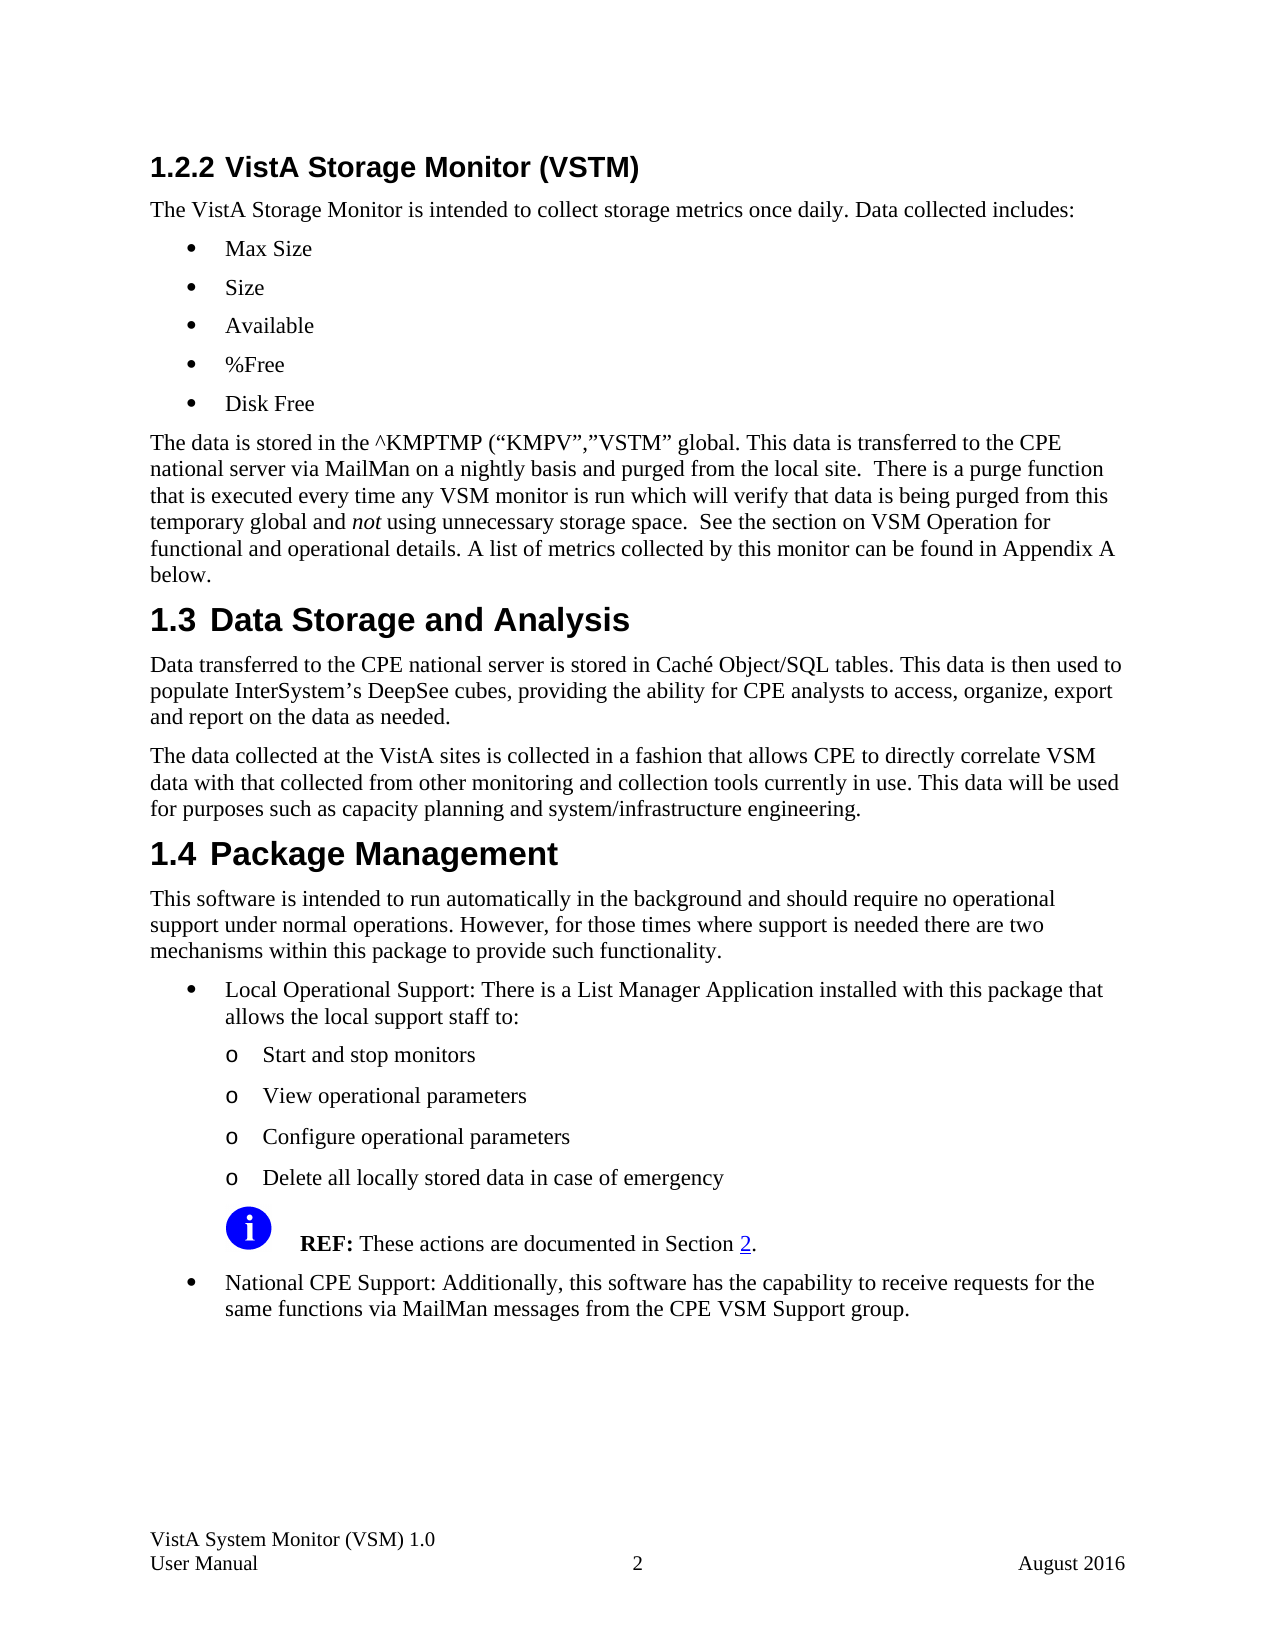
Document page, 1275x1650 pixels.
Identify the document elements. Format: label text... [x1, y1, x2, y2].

list Delete all locally stored data in case of emergency [225, 1164, 1125, 1192]
list Configure operational parameters [225, 1123, 1125, 1151]
text The data is stored in the ^KMPTMP (“KMPV”,”VSTM” global. This data is transferred to the CPE national server via MailMan on a nightly basis and purged from the local site. There is a purge function that is executed every time any VSM monitor is run which will verify that data is being purged from this temporary global and not using unnecessary storage space. See the section on VSM Operation for functional and operational details. A list of metrics collected by this monitor can be found in Appendix A below. [150, 429, 1125, 587]
list Local Operational Support: There is a List Manager Application installed with this package that allows the local support staff to: [187, 976, 1125, 1029]
picture [225, 1204, 272, 1252]
subtitle Data Storage and Analysis [150, 600, 1125, 638]
text The data collected at the VistA sites is collected in a fashion that allows CPE to directly correlate VSM data with that collected from other monitoring and collection tools currently in use. This data will be used for purposes such as capacity planning and system/infrastructure engineering. [150, 742, 1125, 821]
list %Free [187, 351, 1125, 378]
text This software is intended to run automatically in the background and should require no operational support under normal operations. However, for those times where support is needed there are two mechanisms within this package to provide such functionality. [150, 885, 1125, 964]
text Data transferred to the CPE national server is stored in Caché Object/SQL tables. This data is then used to populate InterSystem’s DeepSee cubes, providing the ability for CPE analysts to access, organize, export and report on the data as needed. [150, 651, 1125, 730]
list Available [187, 313, 1125, 339]
list Disk Free [187, 390, 1125, 417]
list Start and stop monitors [225, 1042, 1125, 1070]
text The VistA Storage Monitor is intended to collect storage metrics once daily. Data collected includes: [150, 196, 1125, 222]
list View operational parameters [225, 1082, 1125, 1111]
list Max Size [187, 235, 1125, 261]
subtitle VistA Storage Monitor (VSTM) [150, 150, 1125, 183]
text REF: These actions are documented in Section 2. [225, 1204, 1125, 1256]
subtitle Package Management [150, 834, 1125, 872]
list National CPE Support: Additionally, this software has the capability to receive requests for the same functions via MailMan messages from the CPE VSM Support group. [187, 1269, 1125, 1322]
list Size [187, 274, 1125, 300]
